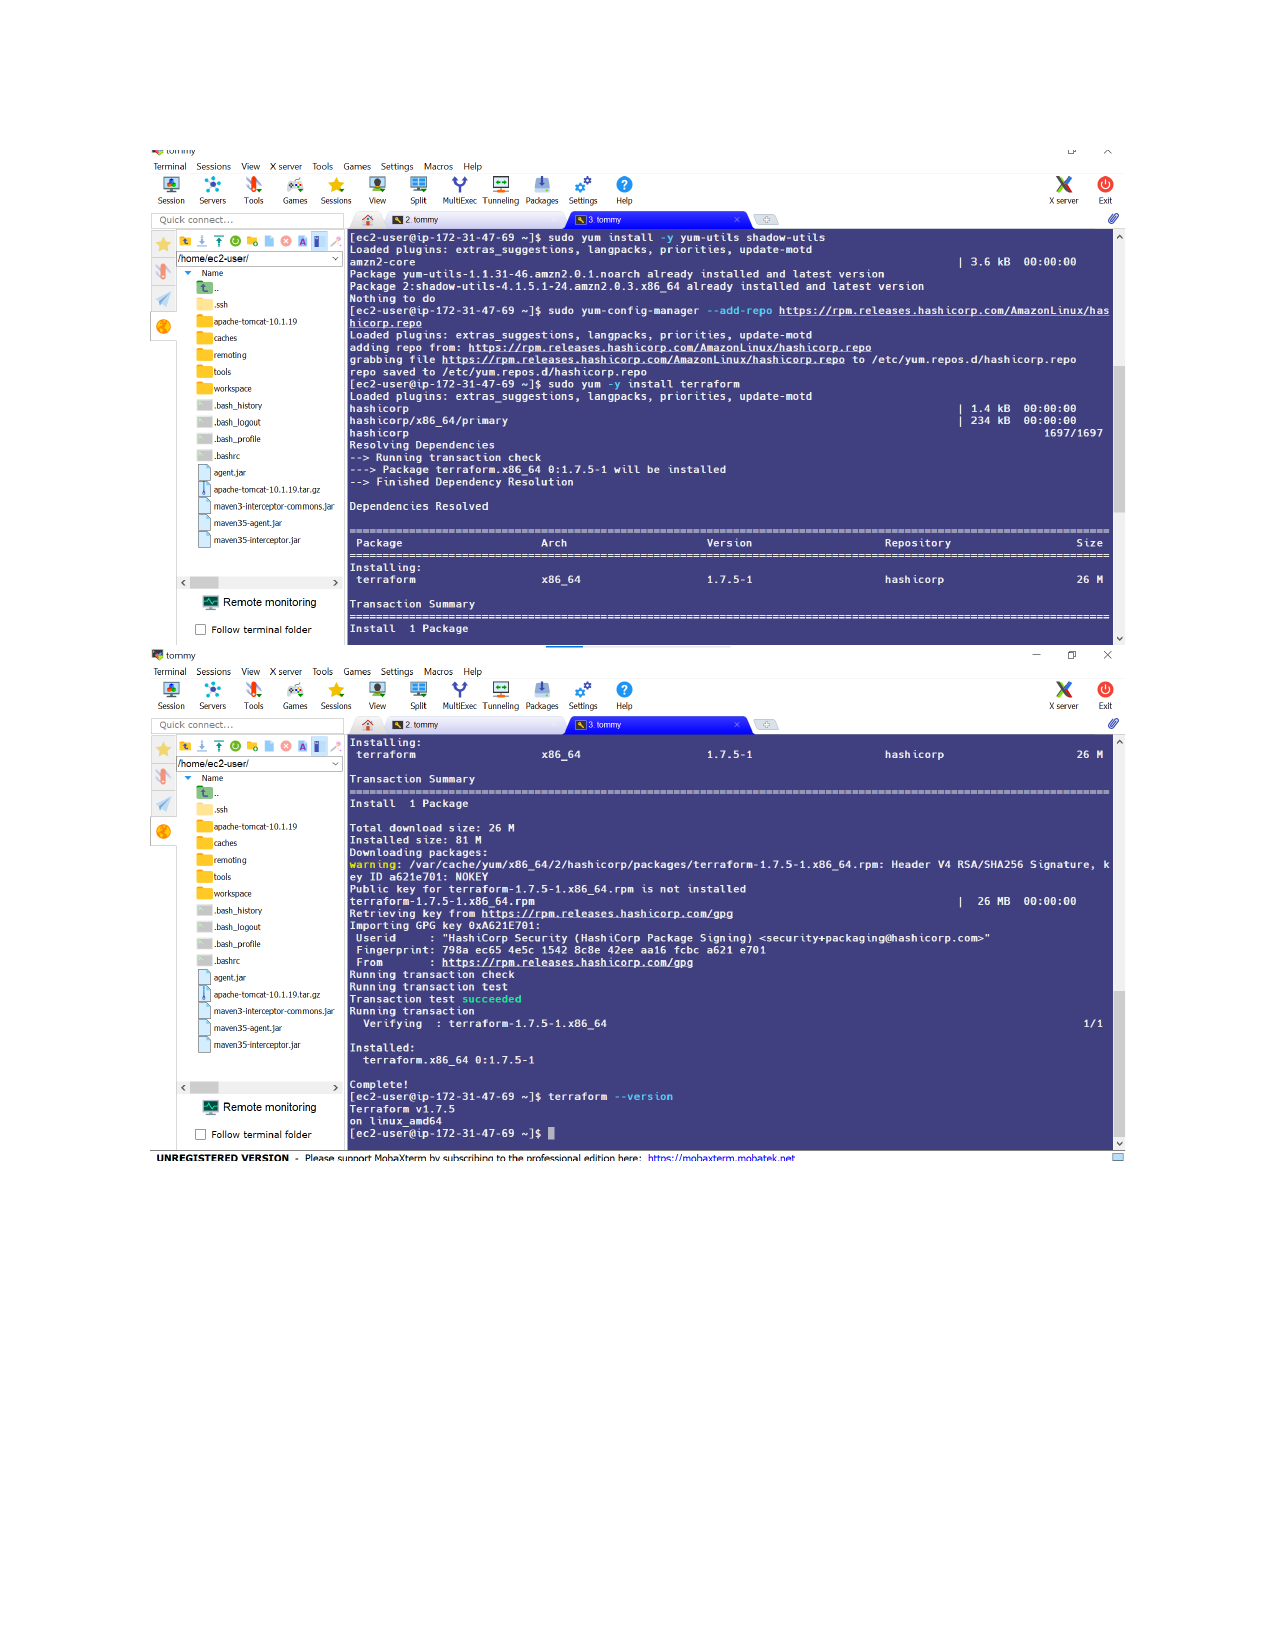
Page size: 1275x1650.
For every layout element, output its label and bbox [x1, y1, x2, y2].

picture [150, 646, 1125, 1161]
picture [150, 150, 1125, 645]
